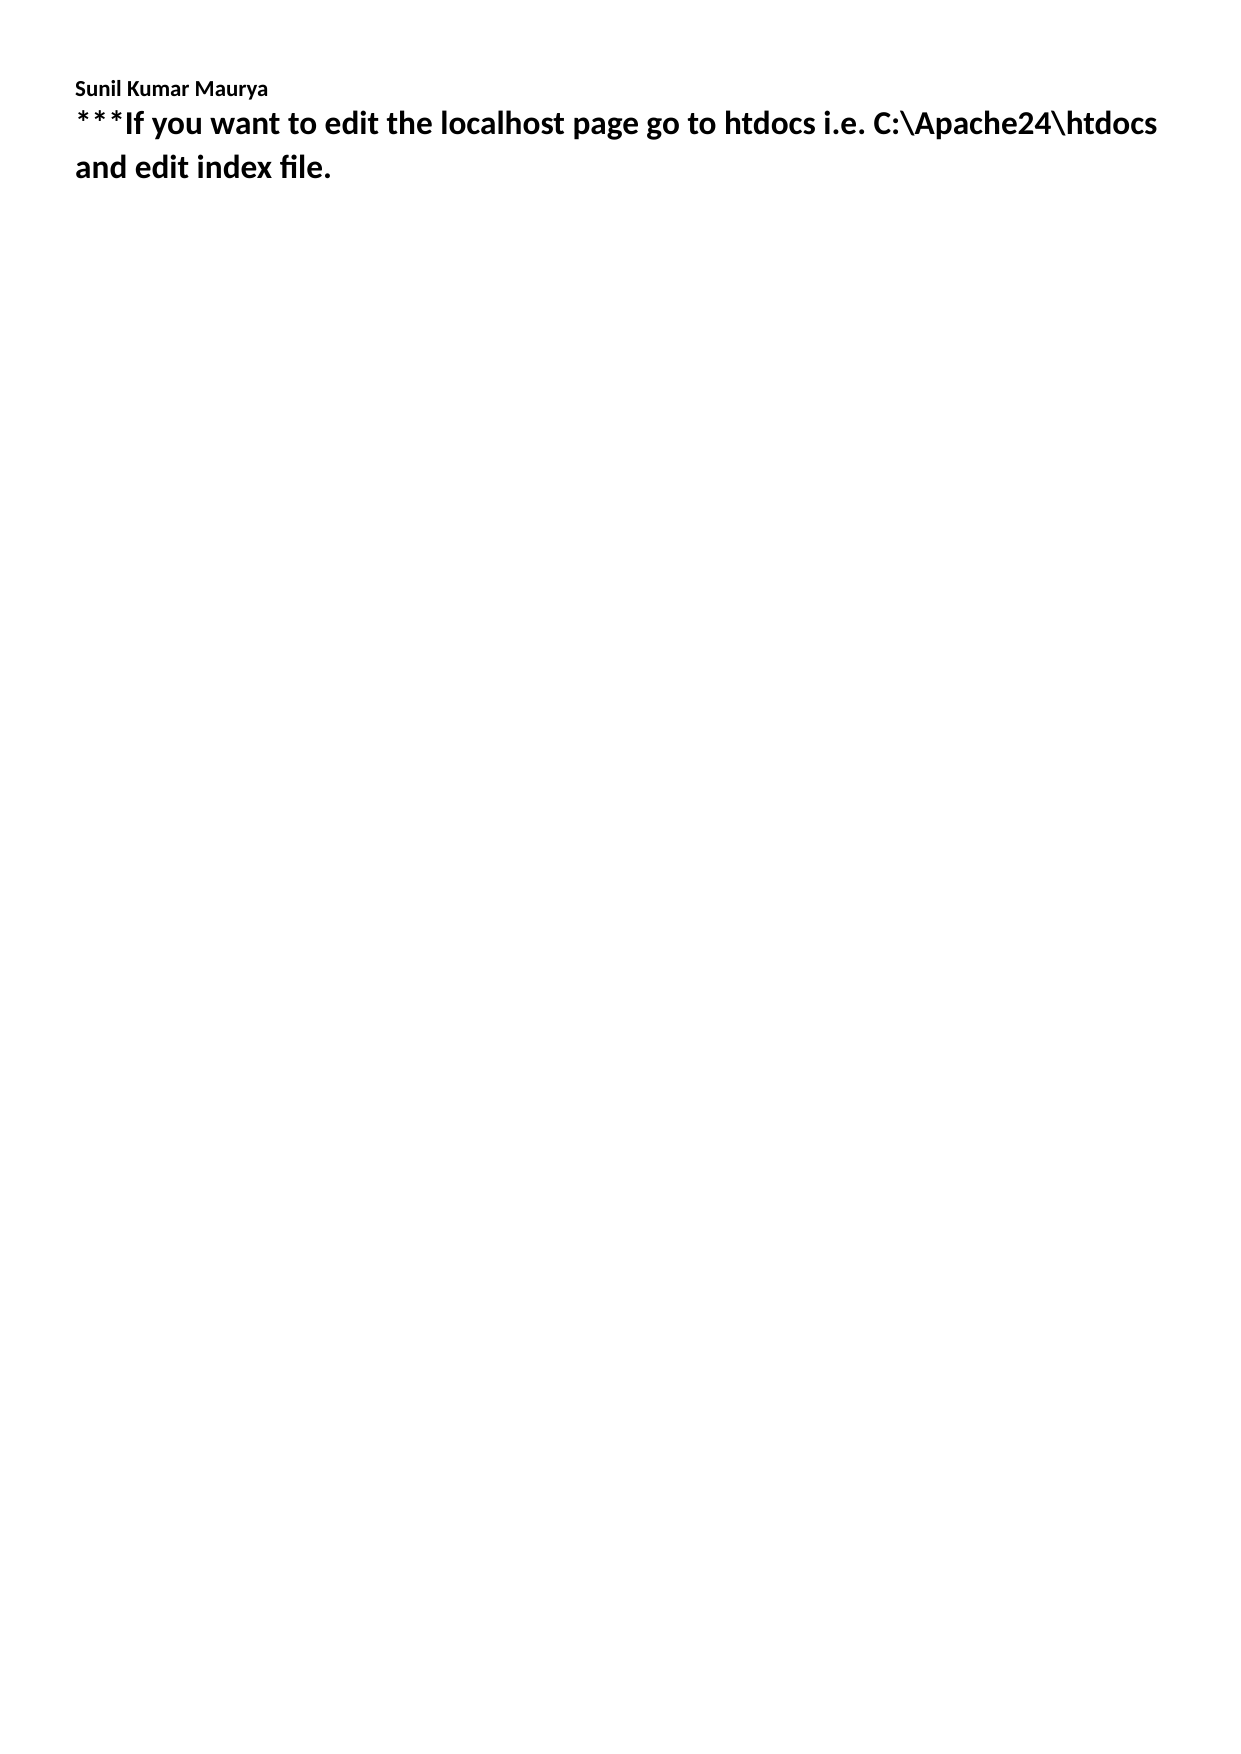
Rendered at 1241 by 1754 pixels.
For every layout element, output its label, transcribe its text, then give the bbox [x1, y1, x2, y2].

text ***If you want to edit the localhost page go to htdocs i.e. C:\Apache24\htdocs and edit index file. [75, 102, 1165, 186]
